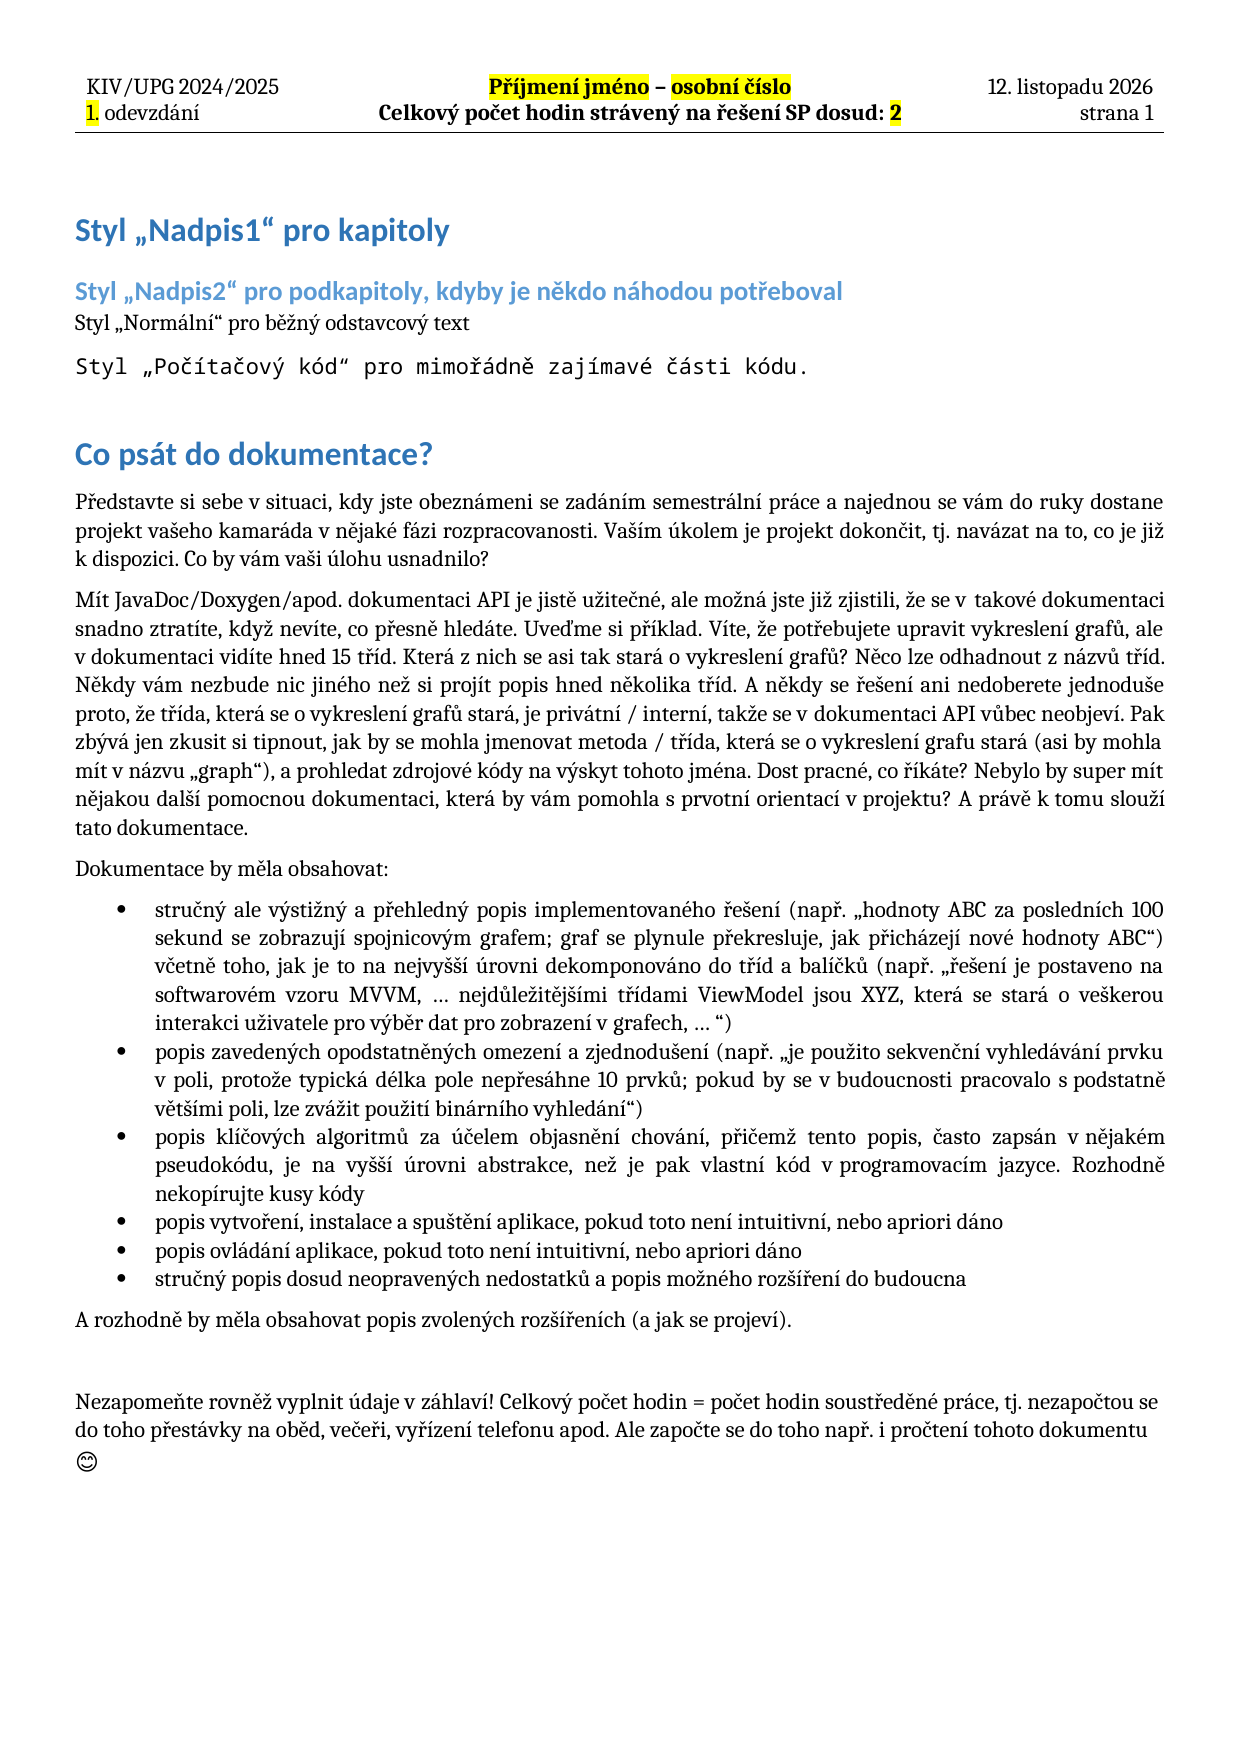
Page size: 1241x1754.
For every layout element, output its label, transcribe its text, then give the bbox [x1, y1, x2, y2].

list popis zavedených opodstatněných omezení a zjednodušení (např. „je použito sekvenční vyhledávání prvku v poli, protože typická délka pole nepřesáhne 10 prvků; pokud by se v budoucnosti pracovalo s podstatně většími poli, lze zvážit použití binárního vyhledání“) [117, 1038, 1165, 1122]
subtitle Styl „Nadpis2“ pro podkapitoly, kdyby je někdo náhodou potřeboval [75, 274, 1165, 307]
text Mít JavaDoc/Doxygen/apod. dokumentaci API je jistě užitečné, ale možná jste již zjistili, že se v takové dokumentaci snadno ztratíte, když nevíte, co přesně hledáte. Uveďme si příklad. Víte, že potřebujete upravit vykreslení grafů, ale v dokumentaci vidíte hned 15 tříd. Která z nich se asi tak stará o vykreslení grafů? Něco lze odhadnout z názvů tříd. Někdy vám nezbude nic jiného než si projít popis hned několika tříd. A někdy se řešení ani nedoberete jednoduše proto, že třída, která se o vykreslení grafů stará, je privátní / interní, takže se v dokumentaci API vůbec neobjeví. Pak zbývá jen zkusit si tipnout, jak by se mohla jmenovat metoda / třída, která se o vykreslení grafu stará (asi by mohla mít v názvu „graph“), a prohledat zdrojové kódy na výskyt tohoto jména. Dost pracné, co říkáte? Nebylo by super mít nějakou další pomocnou dokumentaci, která by vám pomohla s prvotní orientací v projektu? A právě k tomu slouží tato dokumentace. [75, 587, 1165, 841]
text Styl „Počítačový kód“ pro mimořádně zajímavé části kódu. [75, 351, 1165, 380]
text Styl „Normální“ pro běžný odstavcový text [75, 310, 1165, 336]
text Dokumentace by měla obsahovat: [75, 855, 1165, 882]
subtitle Co psát do dokumentace? [75, 433, 1165, 473]
subtitle Styl „Nadpis1“ pro kapitoly [75, 209, 1165, 250]
text A rozhodně by měla obsahovat popis zvolených rozšířeních (a jak se projeví). [75, 1307, 1165, 1333]
list popis klíčových algoritmů za účelem objasnění chování, přičemž tento popis, často zapsán v nějakém pseudokódu, je na vyšší úrovni abstrakce, než je pak vlastní kód v programovacím jazyce. Rozhodně nekopírujte kusy kódy [117, 1124, 1165, 1207]
list stručný popis dosud neopravených nedostatků a popis možného rozšíření do budoucna [117, 1266, 1165, 1292]
list stručný ale výstižný a přehledný popis implementovaného řešení (např. „hodnoty ABC za posledních 100 sekund se zobrazují spojnicovým grafem; graf se plynule překresluje, jak přicházejí nové hodnoty ABC“) včetně toho, jak je to na nejvyšší úrovni dekomponováno do tříd a balíčků (např. „řešení je postaveno na softwarovém vzoru MVVM, … nejdůležitějšími třídami ViewModel jsou XYZ, která se stará o veškerou interakci uživatele pro výběr dat pro zobrazení v grafech, … “) [117, 896, 1165, 1036]
text Představte si sebe v situaci, kdy jste obeznámeni se zadáním semestrální práce a najednou se vám do ruky dostane projekt vašeho kamaráda v nějaké fázi rozpracovanosti. Vaším úkolem je projekt dokončit, tj. navázat na to, co je již k dispozici. Co by vám vaši úlohu usnadnilo? [75, 489, 1165, 572]
list popis ovládání aplikace, pokud toto není intuitivní, nebo apriori dáno [117, 1238, 1165, 1264]
list popis vytvoření, instalace a spuštění aplikace, pokud toto není intuitivní, nebo apriori dáno [117, 1209, 1165, 1236]
text Nezapomeňte rovněž vyplnit údaje v záhlaví! Celkový počet hodin = počet hodin soustředěné práce, tj. nezapočtou se do toho přestávky na oběd, večeři, vyřízení telefonu apod. Ale započte se do toho např. i pročtení tohoto dokumentu 😊 [75, 1389, 1165, 1477]
